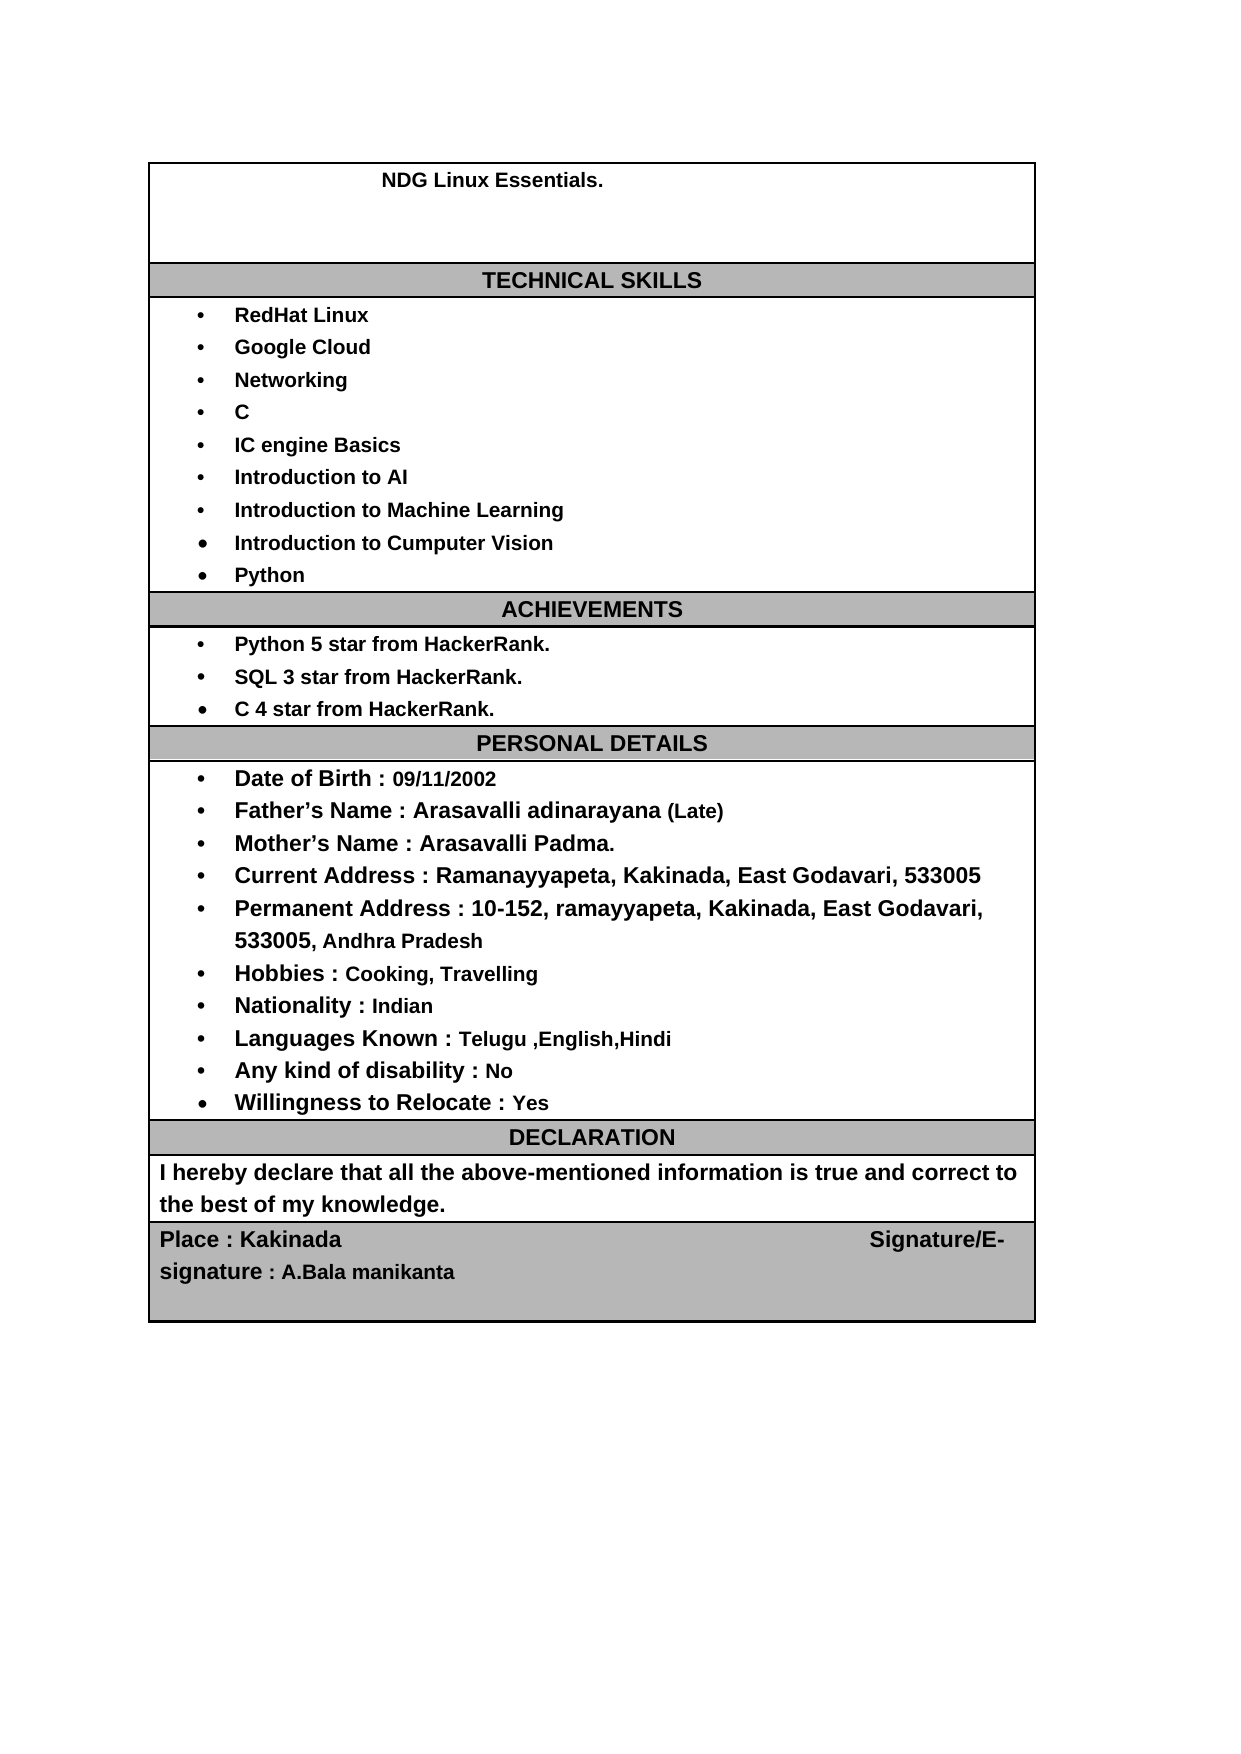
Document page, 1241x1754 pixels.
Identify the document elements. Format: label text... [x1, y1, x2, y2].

table_cell Place : Kakinada Signature/E-signature : A.Bala manikanta [150, 1223, 1034, 1320]
table_cell PERSONAL DETAILS [150, 727, 1034, 759]
table_cell RedHat Linux Google Cloud Networking C IC engine Basics Introduction to AI Introduction to Machine Learning Introduction to Cumputer Vision Python [150, 298, 1034, 591]
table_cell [150, 164, 1034, 262]
table_cell DECLARATION [150, 1121, 1034, 1154]
table_cell Python 5 star from HackerRank. SQL 3 star from HackerRank. C 4 star from HackerRank. [150, 628, 1034, 725]
table_cell ACHIEVEMENTS [150, 593, 1034, 625]
table_cell I hereby declare that all the above-mentioned information is true and correct to the best of my knowledge. [150, 1156, 1034, 1221]
table_cell TECHNICAL SKILLS [150, 264, 1034, 296]
table_cell Date of Birth : 09/11/2002 Father’s Name : Arasavalli adinarayana (Late) Mother’s Name : Arasavalli Padma. Current Address : Ramanayyapeta, Kakinada, East Godavari, 533005 Permanent Address : 10-152, ramayyapeta, Kakinada, East Godavari, 533005, Andhra Pradesh Hobbies : Cooking, Travelling Nationality : Indian Languages Known : Telugu ,English,Hindi Any kind of disability : No Willingness to Relocate : Yes [150, 762, 1034, 1119]
